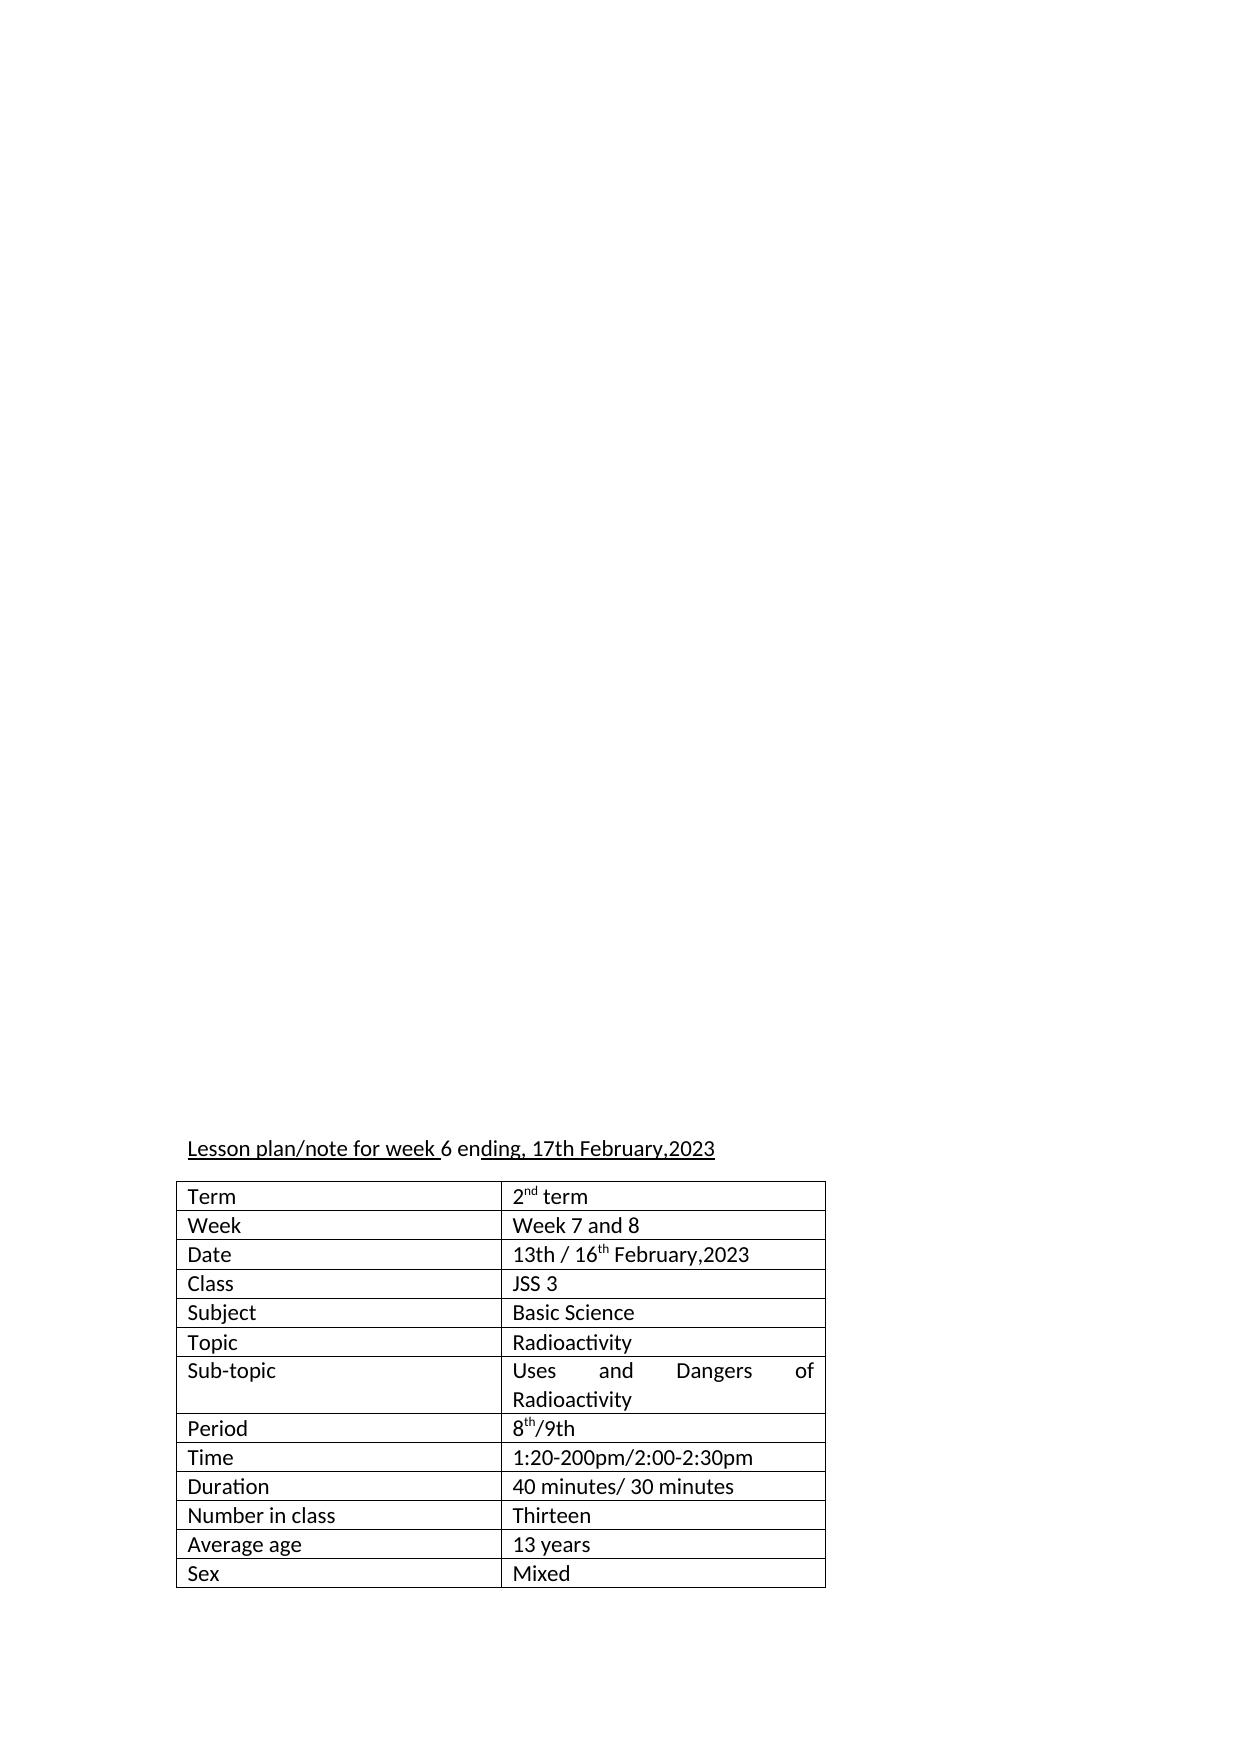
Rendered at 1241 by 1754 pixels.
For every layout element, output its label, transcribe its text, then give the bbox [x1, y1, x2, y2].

table_cell Sub-topic [177, 1357, 501, 1413]
table_cell Time [177, 1443, 501, 1471]
table_header 2nd term [502, 1182, 825, 1210]
table_cell Number in class [177, 1501, 501, 1529]
table_cell 40 minutes/ 30 minutes [502, 1472, 825, 1500]
table_cell Mixed [502, 1559, 825, 1587]
table_cell Radioactivity [502, 1328, 825, 1356]
table_cell Week 7 and 8 [502, 1211, 825, 1239]
table_cell Duration [177, 1472, 501, 1500]
table_cell Topic [177, 1328, 501, 1356]
table_cell Class [177, 1270, 501, 1297]
table_cell Date [177, 1240, 501, 1268]
table_cell Period [177, 1414, 501, 1442]
table_cell Average age [177, 1530, 501, 1558]
table_cell 8th/9th [502, 1414, 825, 1442]
table_cell Uses and Dangers of Radioactivity [502, 1357, 825, 1413]
table_cell Thirteen [502, 1501, 825, 1529]
table_cell 1:20-200pm/2:00-2:30pm [502, 1443, 825, 1471]
table_cell Subject [177, 1299, 501, 1327]
table_cell 13th / 16th February,2023 [502, 1240, 825, 1268]
text Lesson plan/note for week 6 ending, 17th February,2023 [187, 1134, 1053, 1162]
table_cell Sex [177, 1559, 501, 1587]
table_cell Week [177, 1211, 501, 1239]
table_cell 13 years [502, 1530, 825, 1558]
table_cell Basic Science [502, 1299, 825, 1327]
table_header Term [177, 1182, 501, 1210]
table_cell JSS 3 [502, 1270, 825, 1297]
